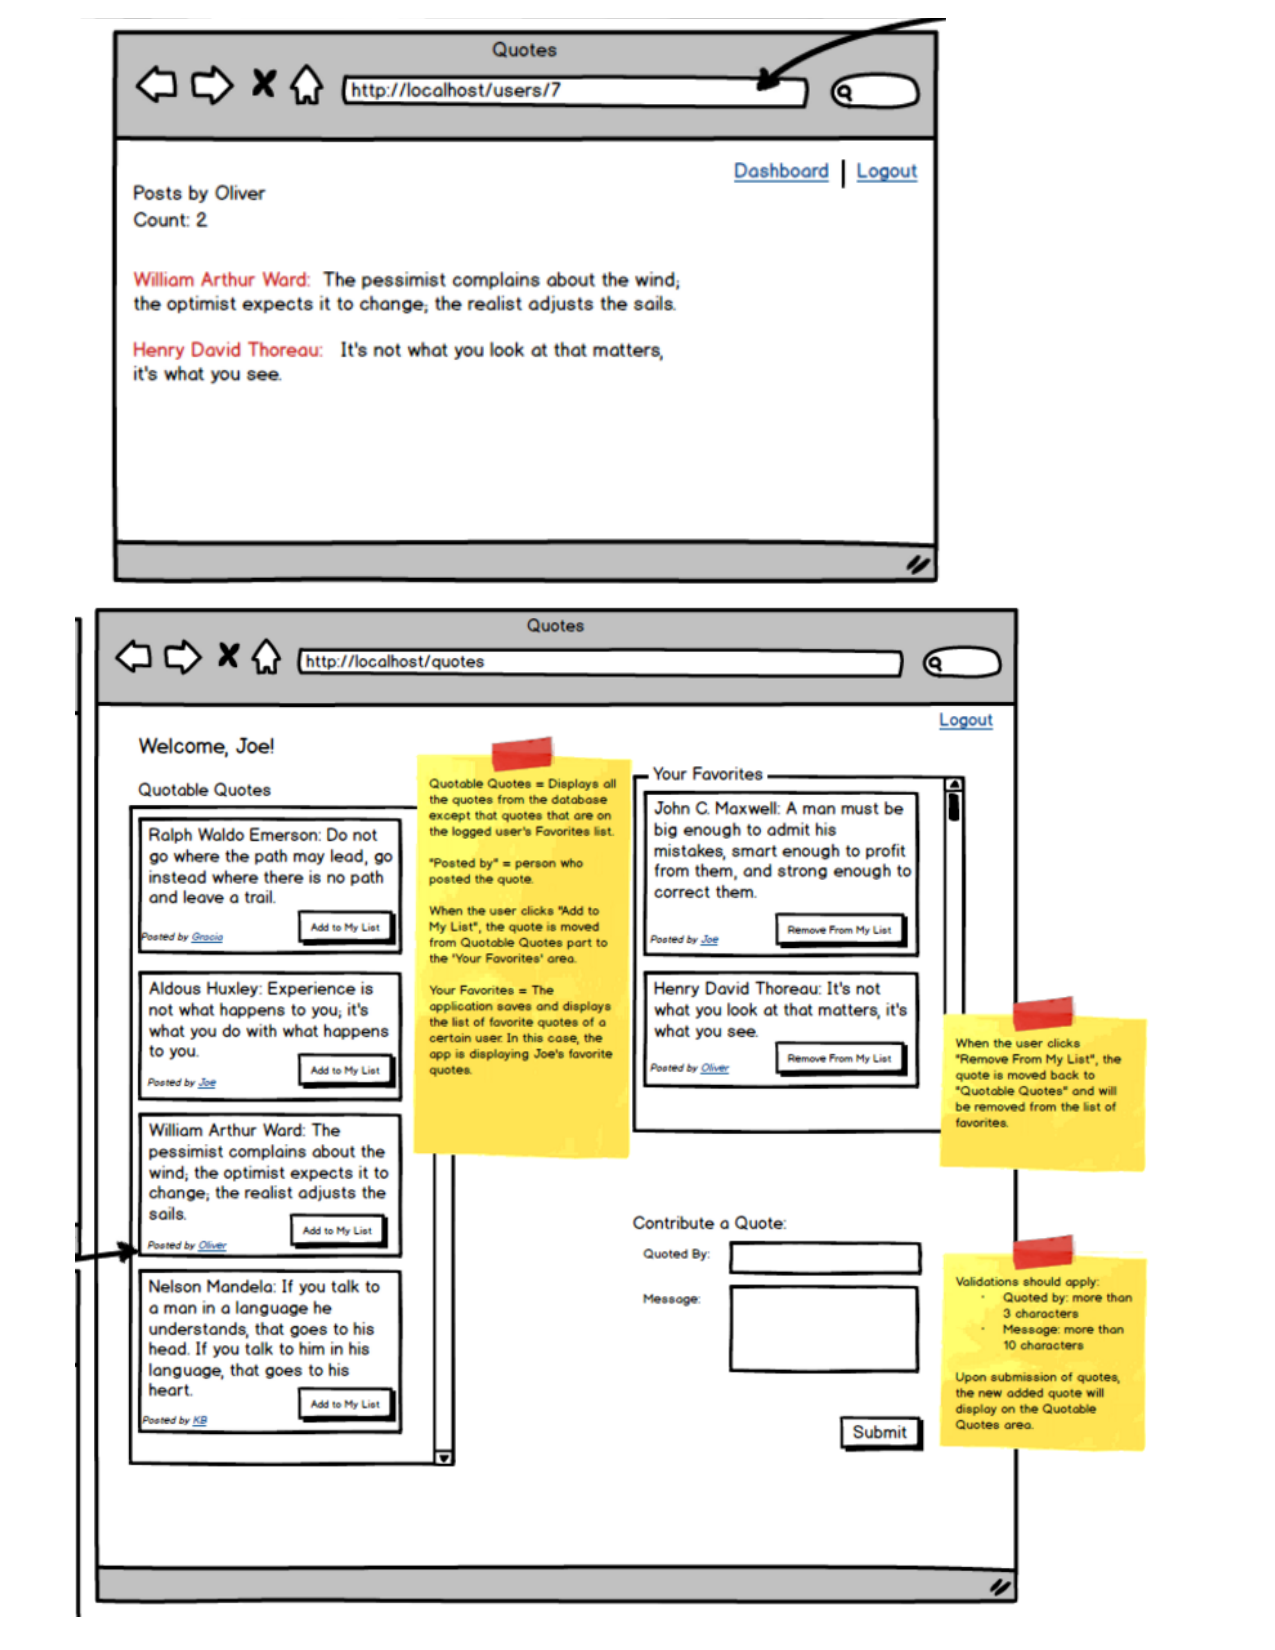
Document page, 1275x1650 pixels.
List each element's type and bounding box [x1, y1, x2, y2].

picture [75, 600, 1155, 1617]
picture [75, 18, 946, 598]
